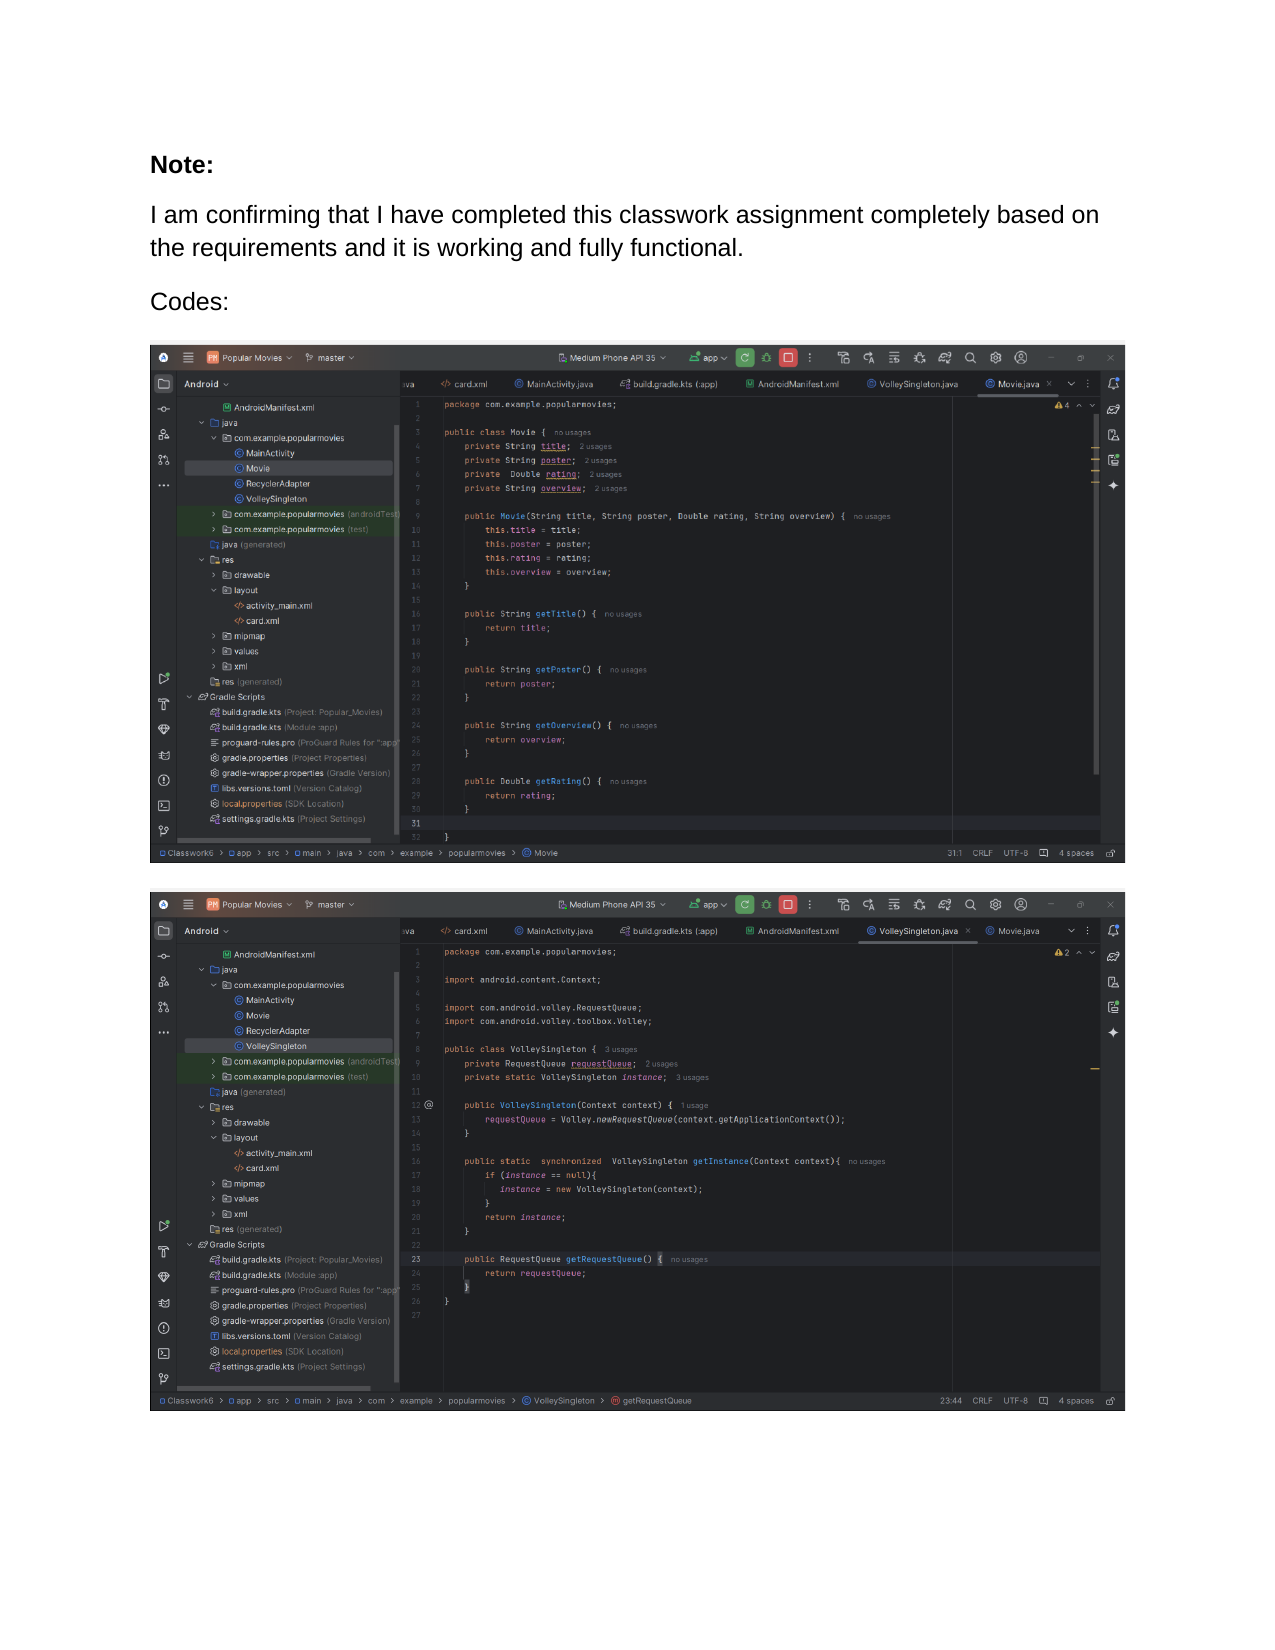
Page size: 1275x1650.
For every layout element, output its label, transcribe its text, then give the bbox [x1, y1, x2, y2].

text Note: [150, 150, 1125, 179]
text Codes: [150, 287, 1125, 315]
text I am confirming that I have completed this classwork assignment completely based on the requirements and it is working and fully functional. [150, 200, 1125, 261]
picture [150, 340, 1125, 863]
